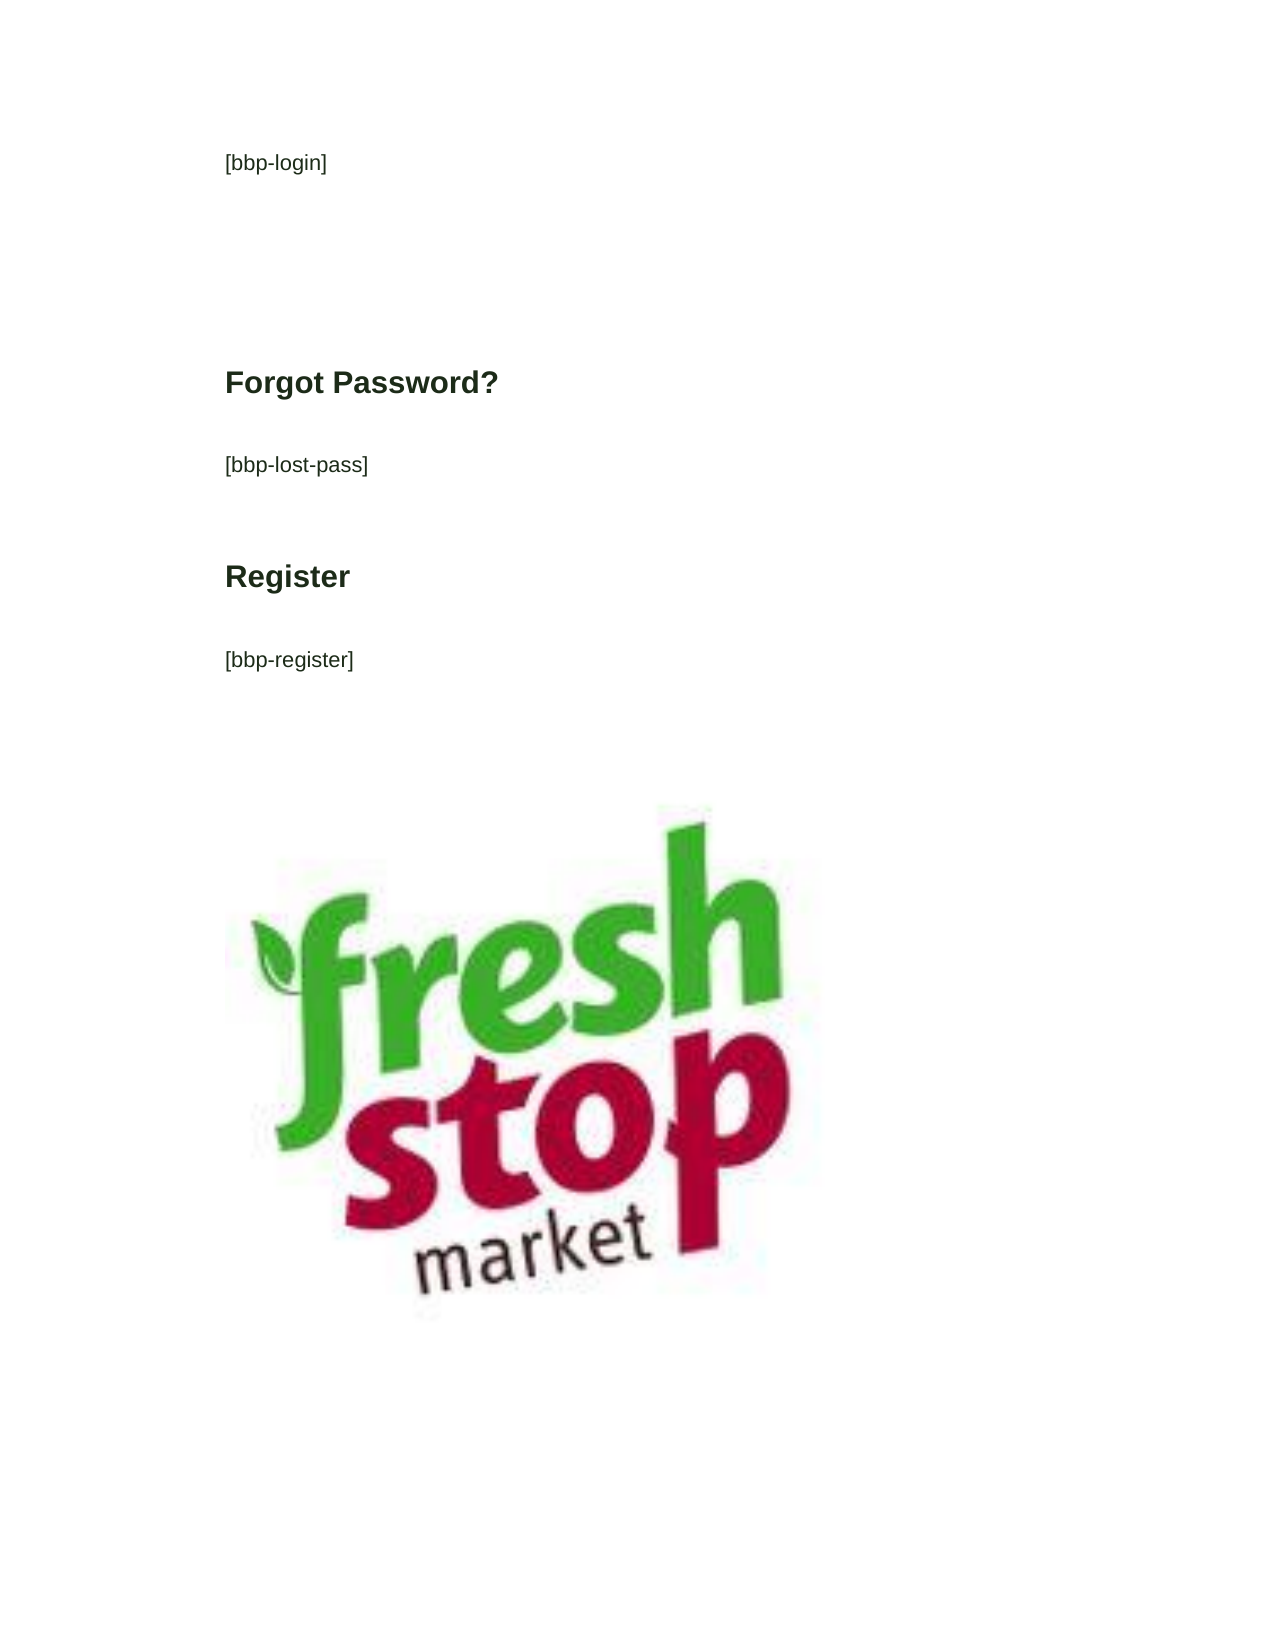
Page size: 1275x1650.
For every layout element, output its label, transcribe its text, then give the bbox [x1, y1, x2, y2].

text [bbp-register] [225, 647, 1125, 672]
text [bbp-login] [225, 150, 1125, 175]
picture [225, 753, 828, 1356]
text [bbp-lost-pass] [225, 452, 1125, 477]
subtitle Forgot Password? [225, 364, 1125, 400]
subtitle Register [225, 558, 1125, 594]
